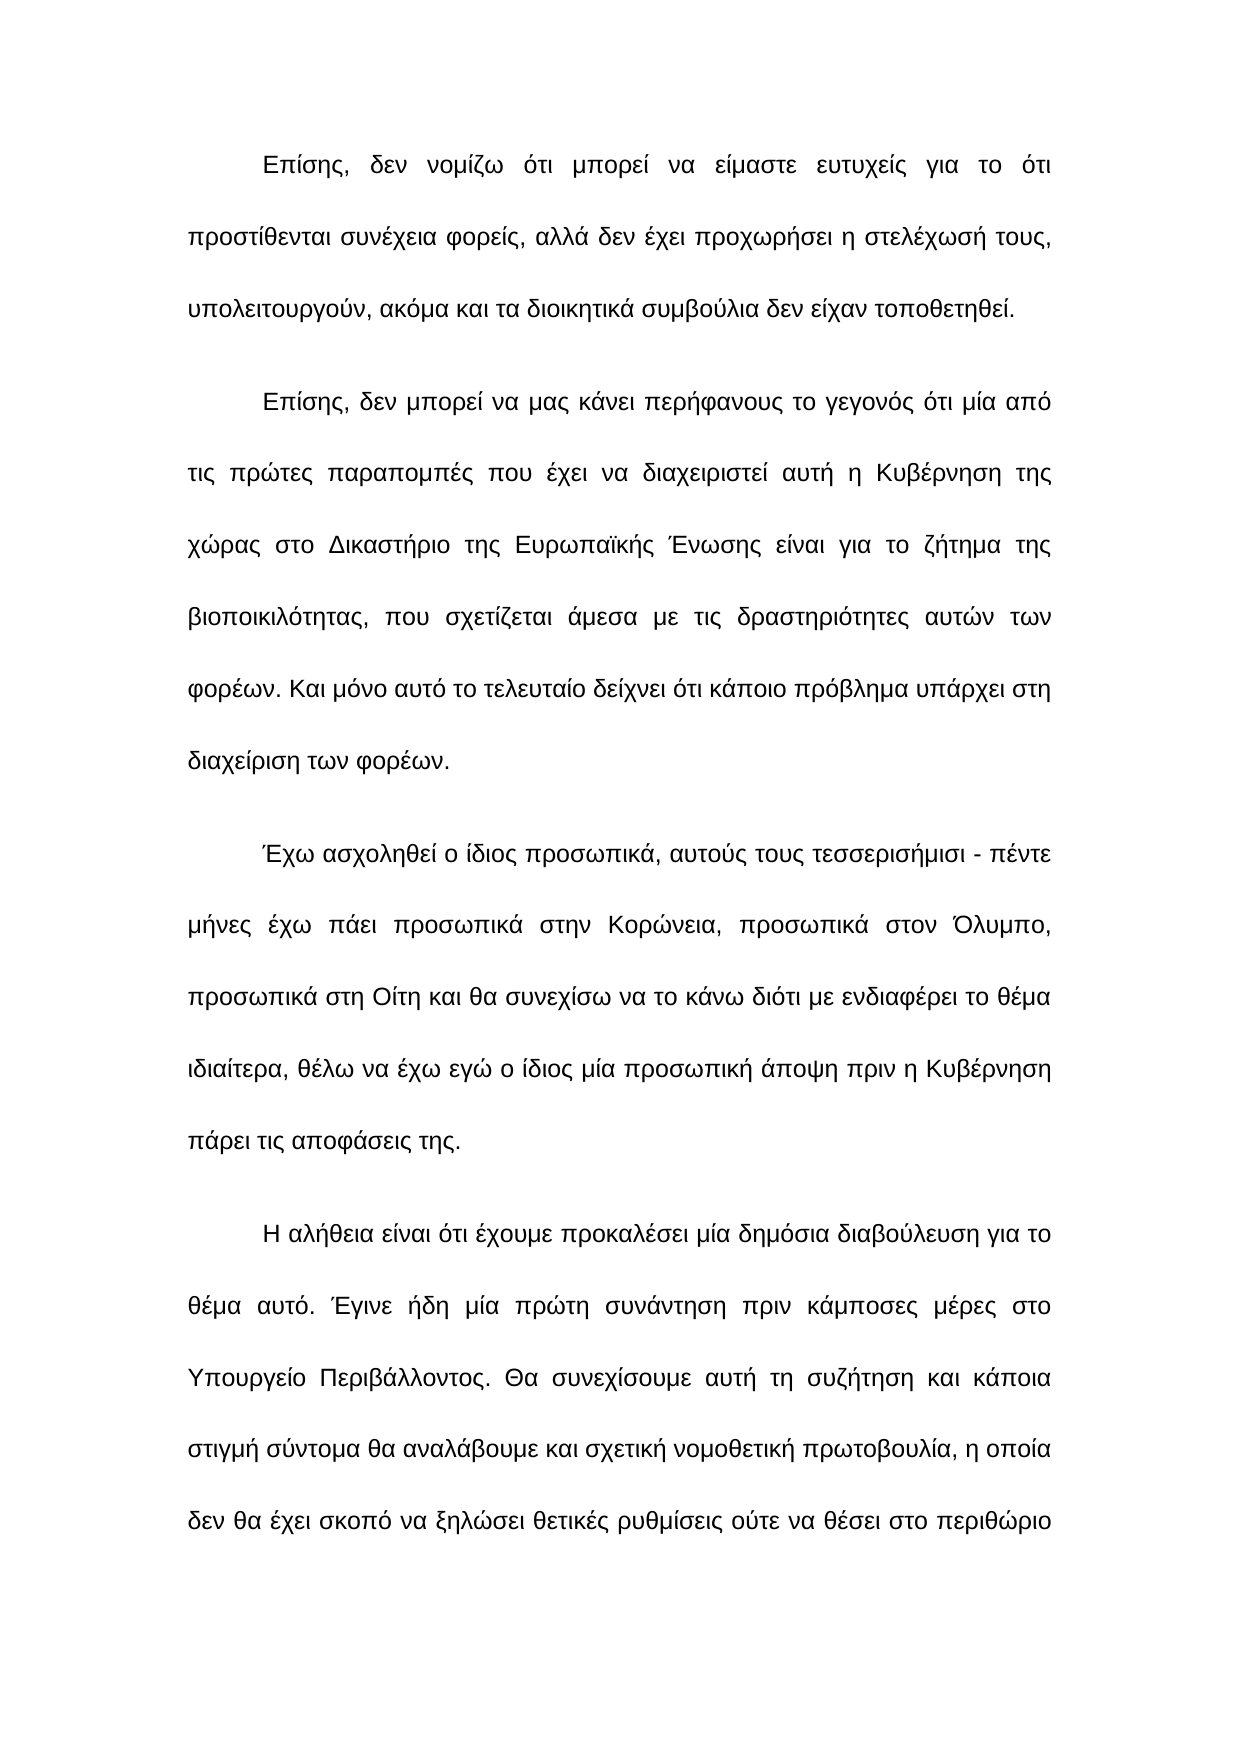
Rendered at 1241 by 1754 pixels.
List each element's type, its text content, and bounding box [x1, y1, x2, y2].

text Έχω ασχοληθεί ο ίδιος προσωπικά, αυτούς τους τεσσερισήμισι - πέντε μήνες έχω πάει προσωπικά στην Κορώνεια, προσωπικά στον Όλυμπο, προσωπικά στη Οίτη και θα συνεχίσω να το κάνω διότι με ενδιαφέρει το θέμα ιδιαίτερα, θέλω να έχω εγώ ο ίδιος μία προσωπική άποψη πριν η Κυβέρνηση πάρει τις αποφάσεις της. [187, 838, 1053, 1155]
text Επίσης, δεν μπορεί να μας κάνει περήφανους το γεγονός ότι μία από τις πρώτες παραπομπές που έχει να διαχειριστεί αυτή η Κυβέρνηση της χώρας στο Δικαστήριο της Ευρωπαϊκής Ένωσης είναι για το ζήτημα της βιοποικιλότητας, που σχετίζεται άμεσα με τις δραστηριότητες αυτών των φορέων. Και μόνο αυτό το τελευταίο δείχνει ότι κάποιο πρόβλημα υπάρχει στη διαχείριση των φορέων. [187, 386, 1053, 774]
text Επίσης, δεν νομίζω ότι μπορεί να είμαστε ευτυχείς για το ότι προστίθενται συνέχεια φορείς, αλλά δεν έχει προχωρήσει η στελέχωσή τους, υπολειτουργούν, ακόμα και τα διοικητικά συμβούλια δεν είχαν τοποθετηθεί. [187, 150, 1053, 322]
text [187, 1219, 1053, 1535]
